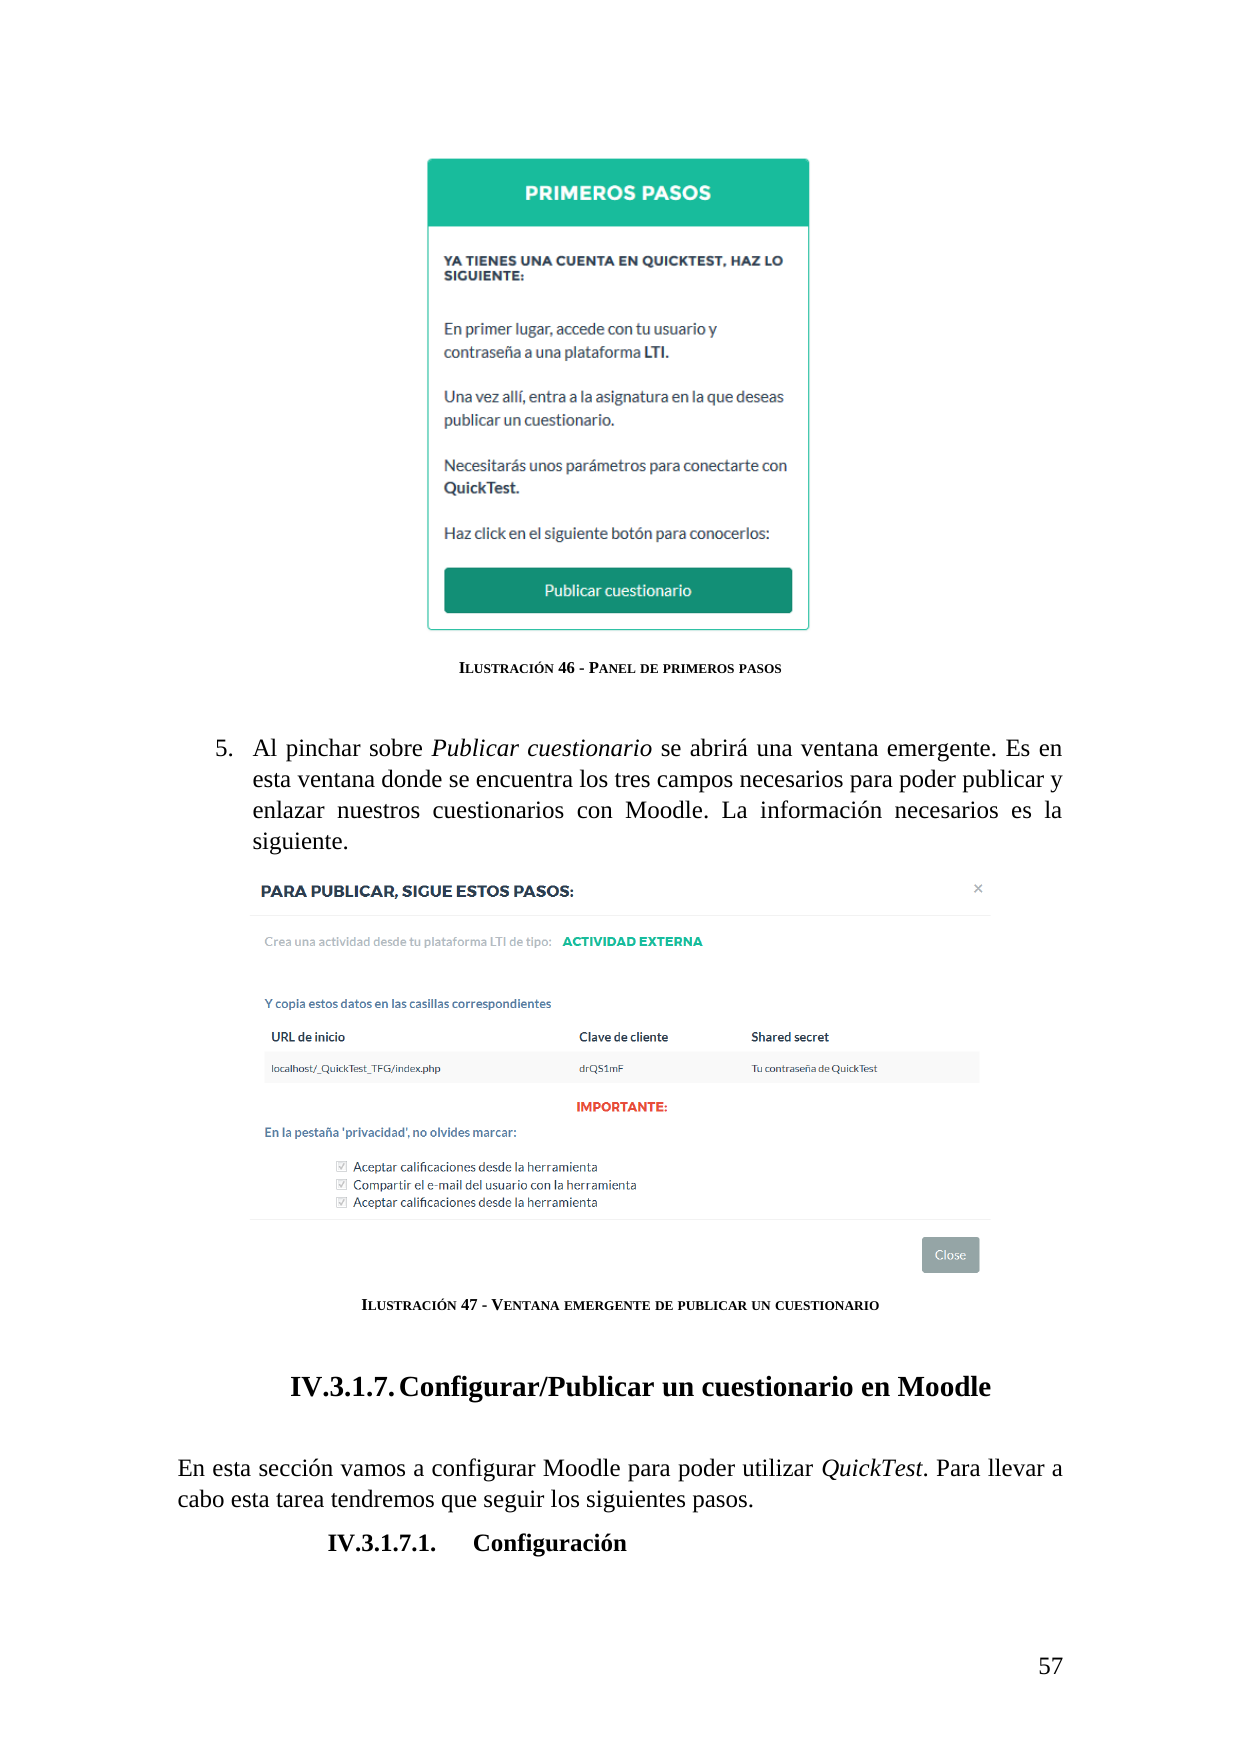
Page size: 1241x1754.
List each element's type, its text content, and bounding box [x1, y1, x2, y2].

subtitle Configurar/Publicar un cuestionario en Moodle [290, 1369, 1063, 1403]
text En esta sección vamos a configurar Moodle para poder utilizar QuickTest. Para llevar a cabo esta tarea tendremos que seguir los siguientes pasos. [177, 1453, 1063, 1513]
text Ilustración 46 - Panel de primeros pasos [177, 658, 1063, 677]
text Ilustración 47 - Ventana emergente de publicar un cuestionario [177, 1294, 1063, 1313]
list Al pinchar sobre Publicar cuestionario se abrirá una ventana emergente. Es en esta ventana donde se encuentra los tres campos necesarios para poder publicar y enlazar nuestros cuestionarios con Moodle. La información necesarios es la siguiente. [215, 733, 1063, 855]
subtitle Configuración [327, 1528, 1063, 1557]
picture [249, 869, 991, 1280]
